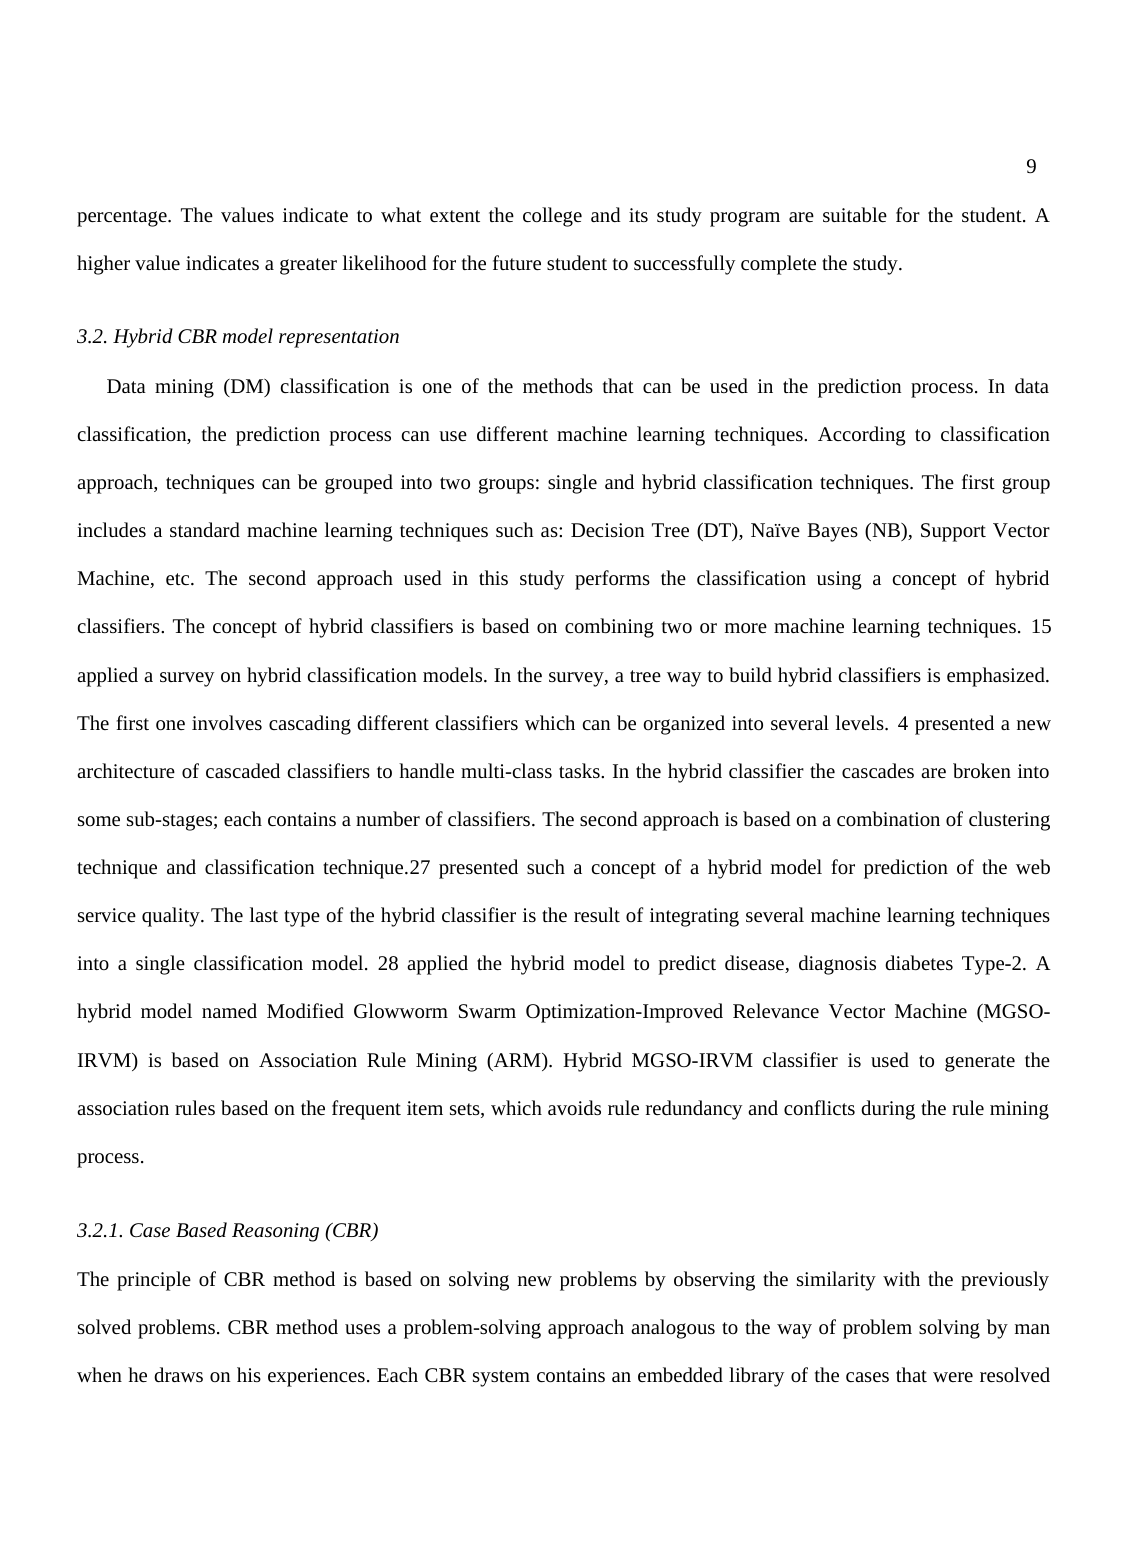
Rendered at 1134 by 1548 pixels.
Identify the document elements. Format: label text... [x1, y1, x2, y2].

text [77, 203, 1051, 275]
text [77, 1267, 1051, 1387]
text Case Based Reasoning (CBR) [77, 1217, 1051, 1242]
text Hybrid CBR model representation [77, 324, 1051, 349]
text Data mining (DM) classification is one of the methods that can be used in the prediction process. In data classification, the prediction process can use different machine learning techniques. According to classification approach, techniques can be grouped into two groups: single and hybrid classification techniques. The first group includes a standard machine learning techniques such as: Decision Tree (DT), Naïve Bayes (NB), Support Vector Machine, etc. The second approach used in this study performs the classification using a concept of hybrid classifiers. The concept of hybrid classifiers is based on combining two or more machine learning techniques. applied a survey on hybrid classification models. In the survey, a tree way to build hybrid classifiers is emphasized. The first one involves cascading different classifiers which can be organized into several levels. presented a new architecture of cascaded classifiers to handle multi-class tasks. In the hybrid classifier the cascades are broken into some sub-stages; each contains a number of classifiers. The second approach is based on a combination of clustering technique and classification technique. presented such a concept of a hybrid model for prediction of the web service quality. The last type of the hybrid classifier is the result of integrating several machine learning techniques into a single classification model. applied the hybrid model to predict disease, diagnosis diabetes Type-2. A hybrid model named Modified Glowworm Swarm Optimization-Improved Relevance Vector Machine (MGSO-IRVM) is based on Association Rule Mining (ARM). Hybrid MGSO-IRVM classifier is used to generate the association rules based on the frequent item sets, which avoids rule redundancy and conflicts during the rule mining process. [77, 783, 1051, 1168]
text Data mining (DM) classification is one of the methods that can be used in the prediction process. In data classification, the prediction process can use different machine learning techniques. According to classification approach, techniques can be grouped into two groups: single and hybrid classification techniques. The first group includes a standard machine learning techniques such as: Decision Tree (DT), Naïve Bayes (NB), Support Vector Machine, etc. The second approach used in this study performs the classification using a concept of hybrid classifiers. The concept of hybrid classifiers is based on combining two or more machine learning techniques. applied a survey on hybrid classification models. In the survey, a tree way to build hybrid classifiers is emphasized. The first one involves cascading different classifiers which can be organized into several levels. presented a new architecture of cascaded classifiers to handle multi-class tasks. In the hybrid classifier the cascades are broken into some sub-stages; each contains a number of classifiers. The second approach is based on a combination of clustering technique and classification technique. presented such a concept of a hybrid model for prediction of the web service quality. The last type of the hybrid classifier is the result of integrating several machine learning techniques into a single classification model. applied the hybrid model to predict disease, diagnosis diabetes Type-2. A hybrid model named Modified Glowworm Swarm Optimization-Improved Relevance Vector Machine (MGSO-IRVM) is based on Association Rule Mining (ARM). Hybrid MGSO-IRVM classifier is used to generate the association rules based on the frequent item sets, which avoids rule redundancy and conflicts during the rule mining process. [77, 374, 1051, 759]
